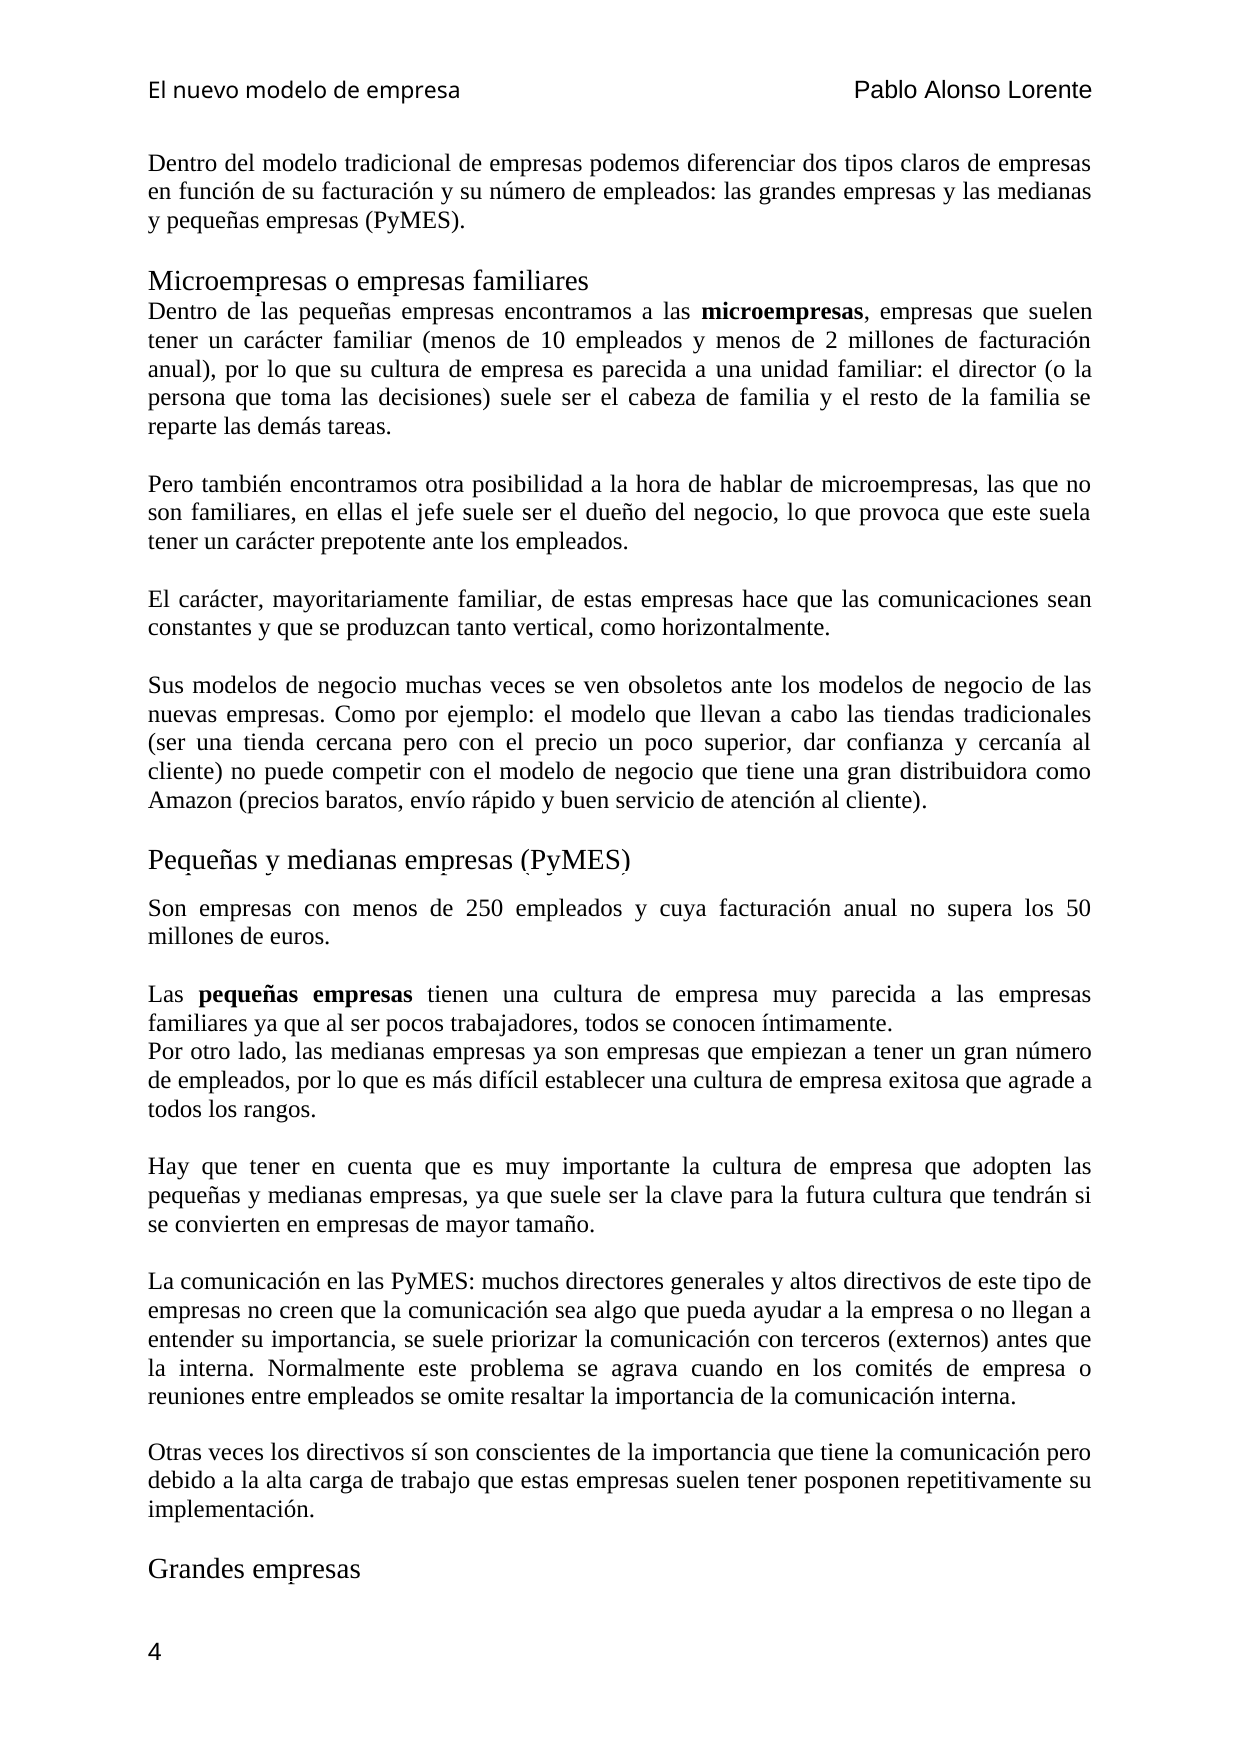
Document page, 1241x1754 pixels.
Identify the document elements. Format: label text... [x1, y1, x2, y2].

text Microempresas o empresas familiares [148, 263, 1093, 296]
text La comunicación en las PyMES: muchos directores generales y altos directivos de este tipo de empresas no creen que la comunicación sea algo que pueda ayudar a la empresa o no llegan a entender su importancia, se suele priorizar la comunicación con terceros (externos) antes que la interna. Normalmente este problema se agrava cuando en los comités de empresa o reuniones entre empleados se omite resaltar la importancia de la comunicación interna. [148, 1266, 1093, 1410]
text Las pequeñas empresas tienen una cultura de empresa muy parecida a las empresas familiares ya que al ser pocos trabajadores, todos se conocen íntimamente. [148, 979, 1093, 1036]
text Son empresas con menos de 250 empleados y cuya facturación anual no supera los 50 millones de euros. [148, 893, 1093, 950]
text Dentro de las pequeñas empresas encontramos a las microempresas, empresas que suelen tener un carácter familiar (menos de 10 empleados y menos de 2 millones de facturación anual), por lo que su cultura de empresa es parecida a una unidad familiar: el director (o la persona que toma las decisiones) suele ser el cabeza de familia y el resto de la familia se reparte las demás tareas. [148, 296, 1093, 440]
text Por otro lado, las medianas empresas ya son empresas que empiezan a tener un gran número de empleados, por lo que es más difícil establecer una cultura de empresa exitosa que agrade a todos los rangos. [148, 1036, 1093, 1123]
text El carácter, mayoritariamente familiar, de estas empresas hace que las comunicaciones sean constantes y que se produzcan tanto vertical, como horizontalmente. [148, 584, 1093, 641]
text Grandes empresas [148, 1552, 1093, 1585]
text Sus modelos de negocio muchas veces se ven obsoletos ante los modelos de negocio de las nuevas empresas. Como por ejemplo: el modelo que llevan a cabo las tiendas tradicionales (ser una tienda cercana pero con el precio un poco superior, dar confianza y cercanía al cliente) no puede competir con el modelo de negocio que tiene una gran distribuidora como Amazon (precios baratos, envío rápido y buen servicio de atención al cliente). [148, 670, 1093, 814]
text Otras veces los directivos sí son conscientes de la importancia que tiene la comunicación pero debido a la alta carga de trabajo que estas empresas suelen tener posponen repetitivamente su implementación. [148, 1437, 1093, 1523]
text Pequeñas y medianas empresas (PyMES) [148, 842, 1093, 876]
text Hay que tener en cuenta que es muy importante la cultura de empresa que adopten las pequeñas y medianas empresas, ya que suele ser la clave para la futura cultura que tendrán si se convierten en empresas de mayor tamaño. [148, 1151, 1093, 1238]
text Pero también encontramos otra posibilidad a la hora de hablar de microempresas, las que no son familiares, en ellas el jefe suele ser el dueño del negocio, lo que provoca que este suela tener un carácter prepotente ante los empleados. [148, 469, 1093, 555]
text Dentro del modelo tradicional de empresas podemos diferenciar dos tipos claros de empresas en función de su facturación y su número de empleados: las grandes empresas y las medianas y pequeñas empresas (PyMES). [148, 148, 1093, 234]
